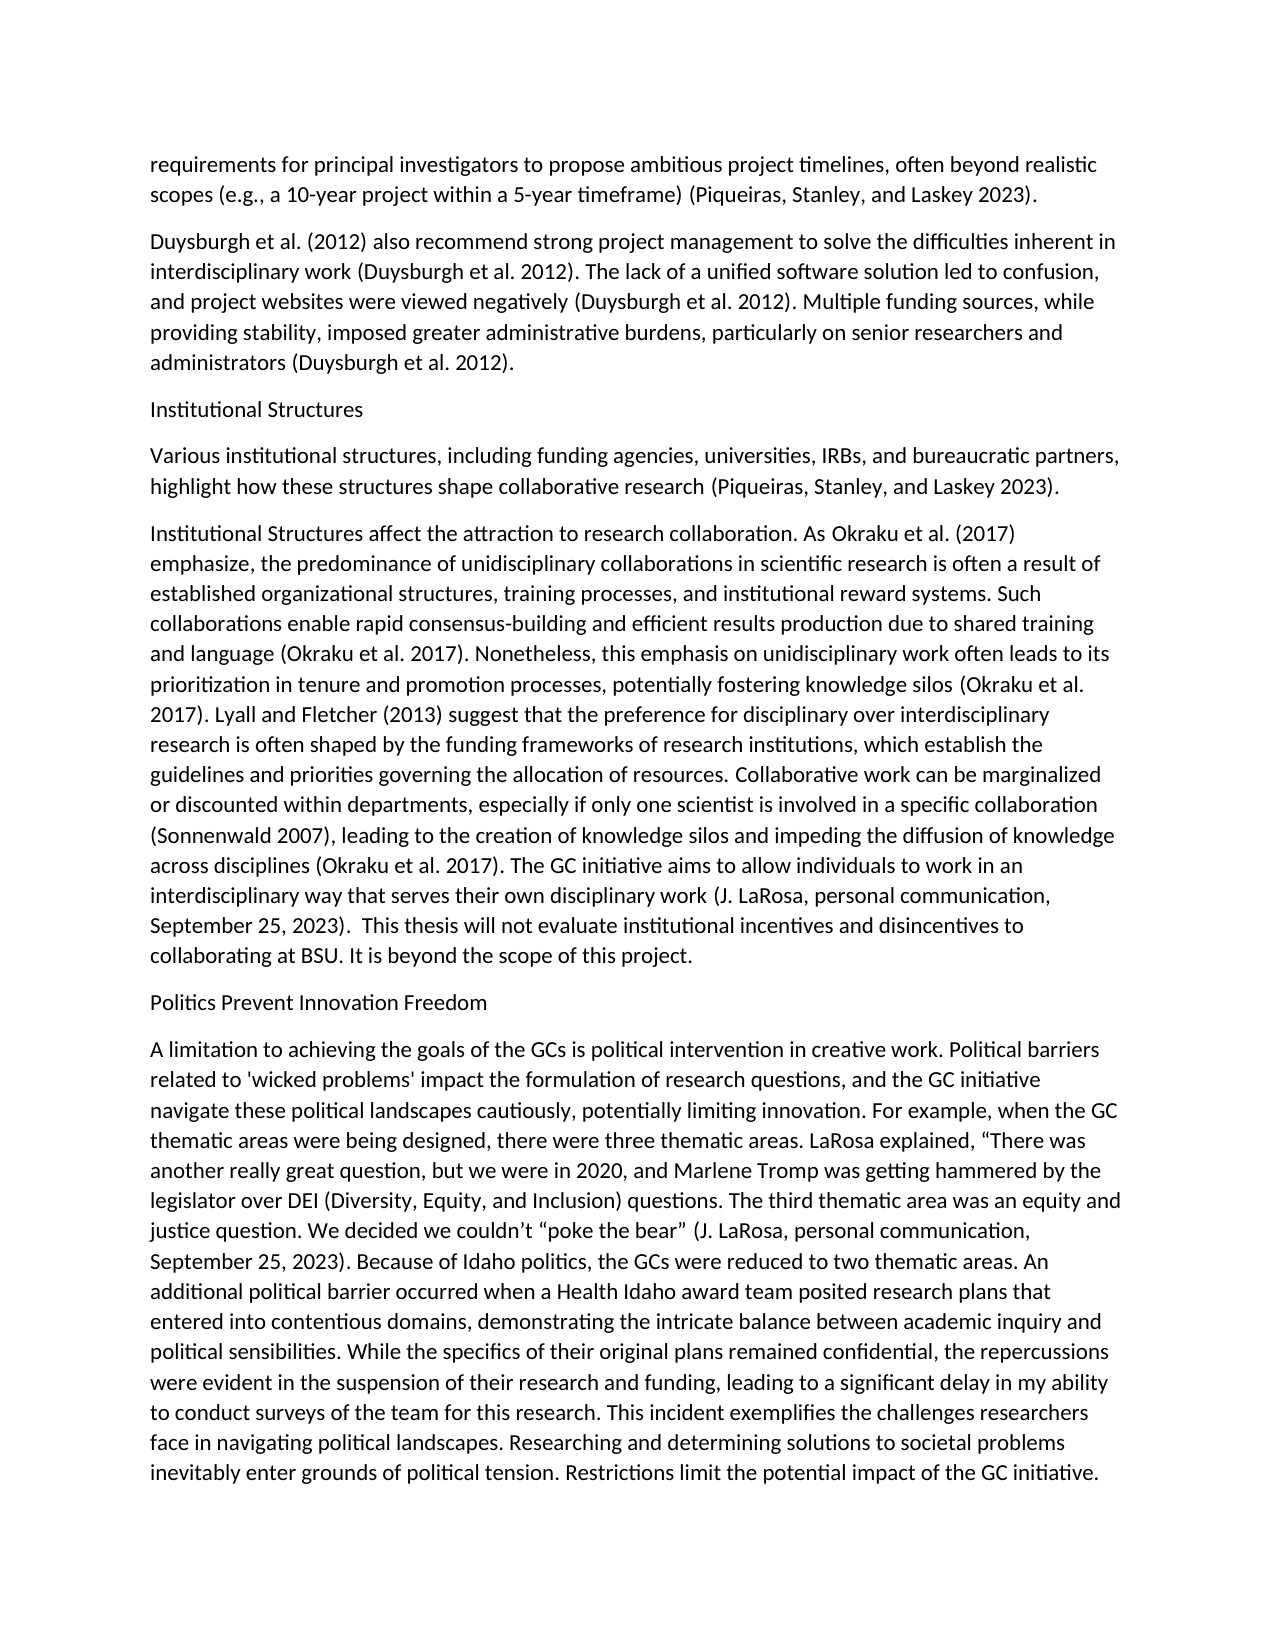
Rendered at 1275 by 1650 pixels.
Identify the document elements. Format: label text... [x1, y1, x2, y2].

text Institutional Structures [150, 395, 1125, 423]
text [150, 150, 1125, 208]
text Politics Prevent Innovation Freedom [150, 988, 1125, 1017]
text also recommend strong project management to solve the difficulties inherent in interdisciplinary work . The lack of a unified software solution led to confusion, and project websites were viewed negatively . Multiple funding sources, while providing stability, imposed greater administrative burdens, particularly on senior researchers and administrators . [150, 227, 1125, 376]
text Institutional Structures affect the attraction to research collaboration. As emphasize, the predominance of unidisciplinary collaborations in scientific research is often a result of established organizational structures, training processes, and institutional reward systems. Such collaborations enable rapid consensus-building and efficient results production due to shared training and language . Nonetheless, this emphasis on unidisciplinary work often leads to its prioritization in tenure and promotion processes, potentially fostering knowledge silos . suggest that the preference for disciplinary over interdisciplinary research is often shaped by the funding frameworks of research institutions, which establish the guidelines and priorities governing the allocation of resources. Collaborative work can be marginalized or discounted within departments, especially if only one scientist is involved in a specific collaboration , leading to the creation of knowledge silos and impeding the diffusion of knowledge across disciplines . The GC initiative aims to allow individuals to work in an interdisciplinary way that serves their own disciplinary work . This thesis will not evaluate institutional incentives and disincentives to collaborating at BSU. It is beyond the scope of this project. [150, 519, 1125, 970]
